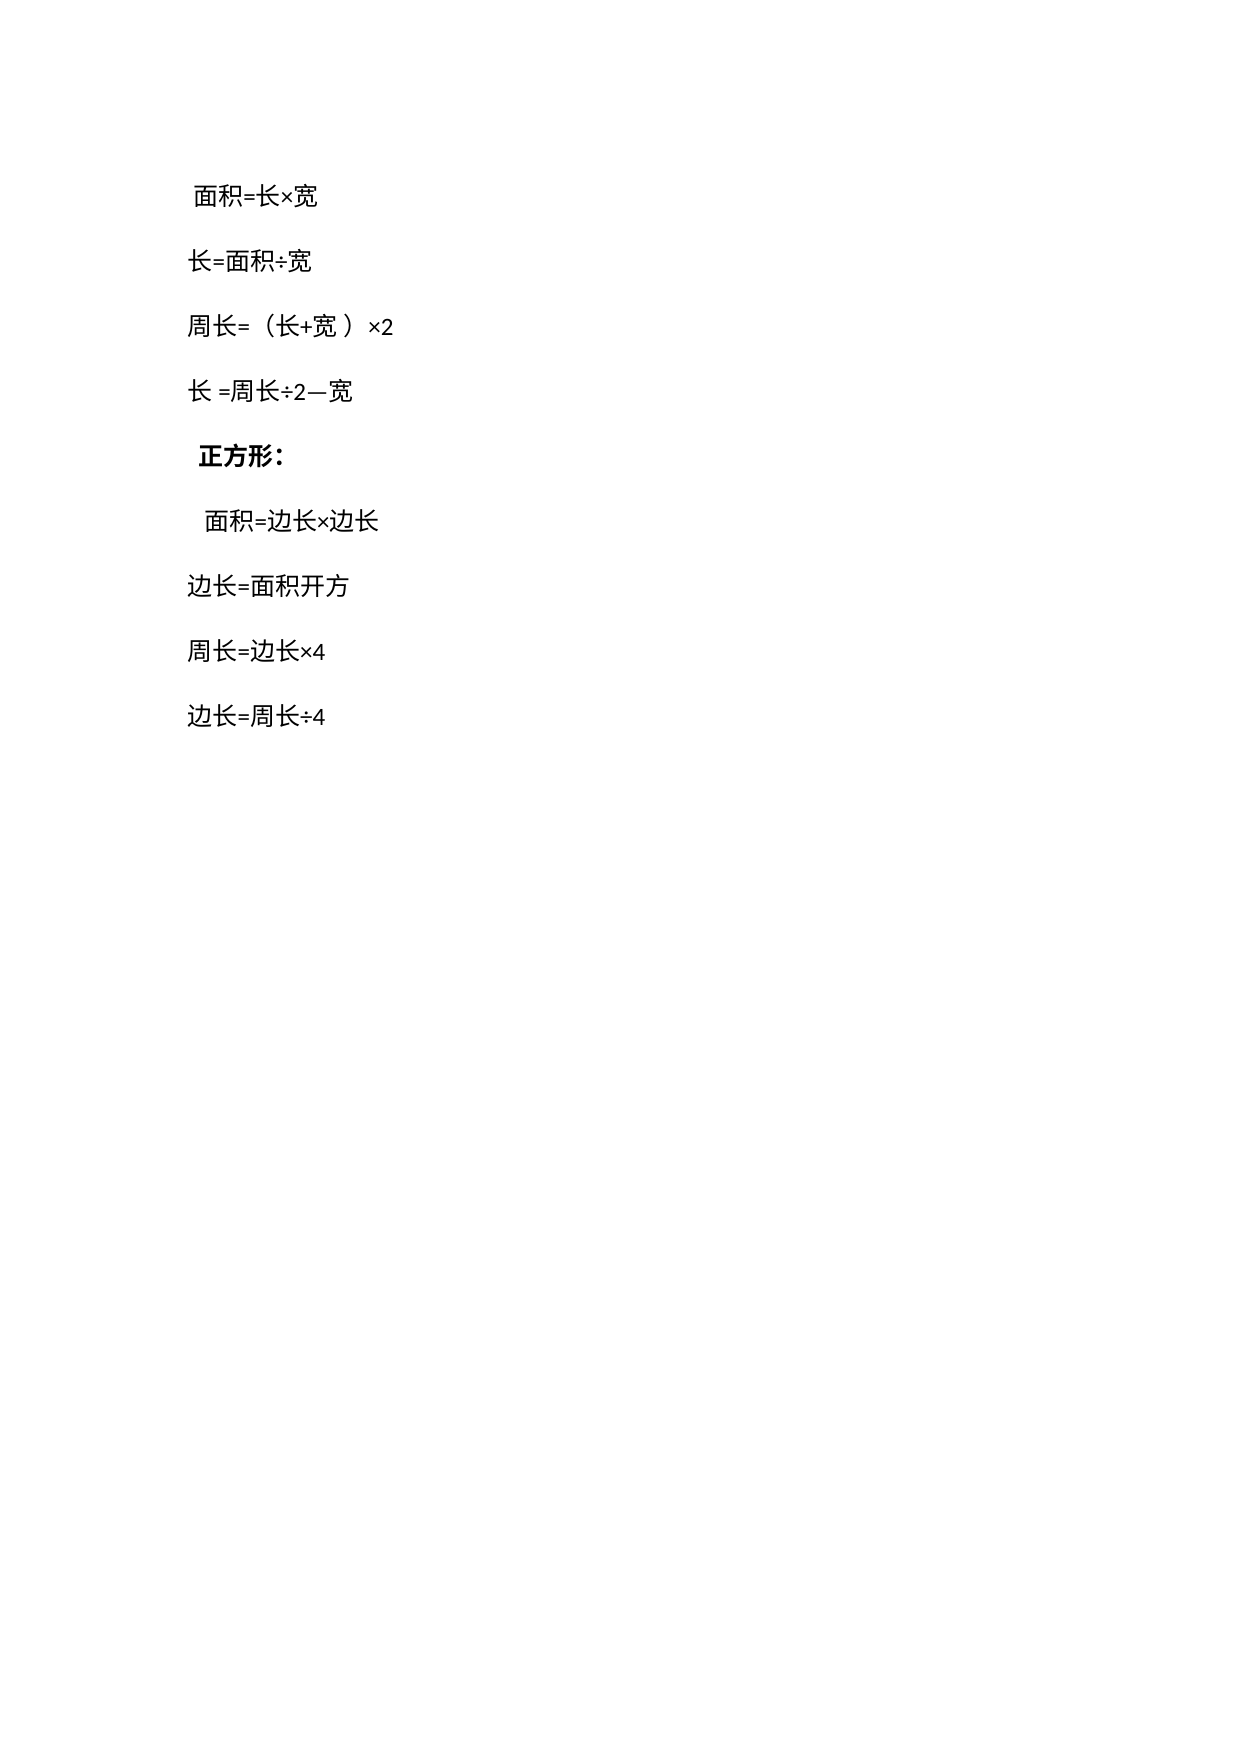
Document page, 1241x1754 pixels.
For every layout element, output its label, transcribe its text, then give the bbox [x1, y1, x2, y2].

text 边长=周长÷4 [187, 682, 1053, 747]
text 面积=长×宽 [187, 162, 1053, 227]
text 正方形： [187, 422, 1053, 487]
text 长=面积÷宽 [187, 227, 1053, 292]
text 面积=边长×边长 [187, 487, 1053, 552]
text 边长=面积开方 [187, 552, 1053, 617]
text 周长=（长+宽 ）×2 [187, 292, 1053, 357]
text 周长=边长×4 [187, 617, 1053, 682]
text 长 =周长÷2—宽 [187, 357, 1053, 422]
